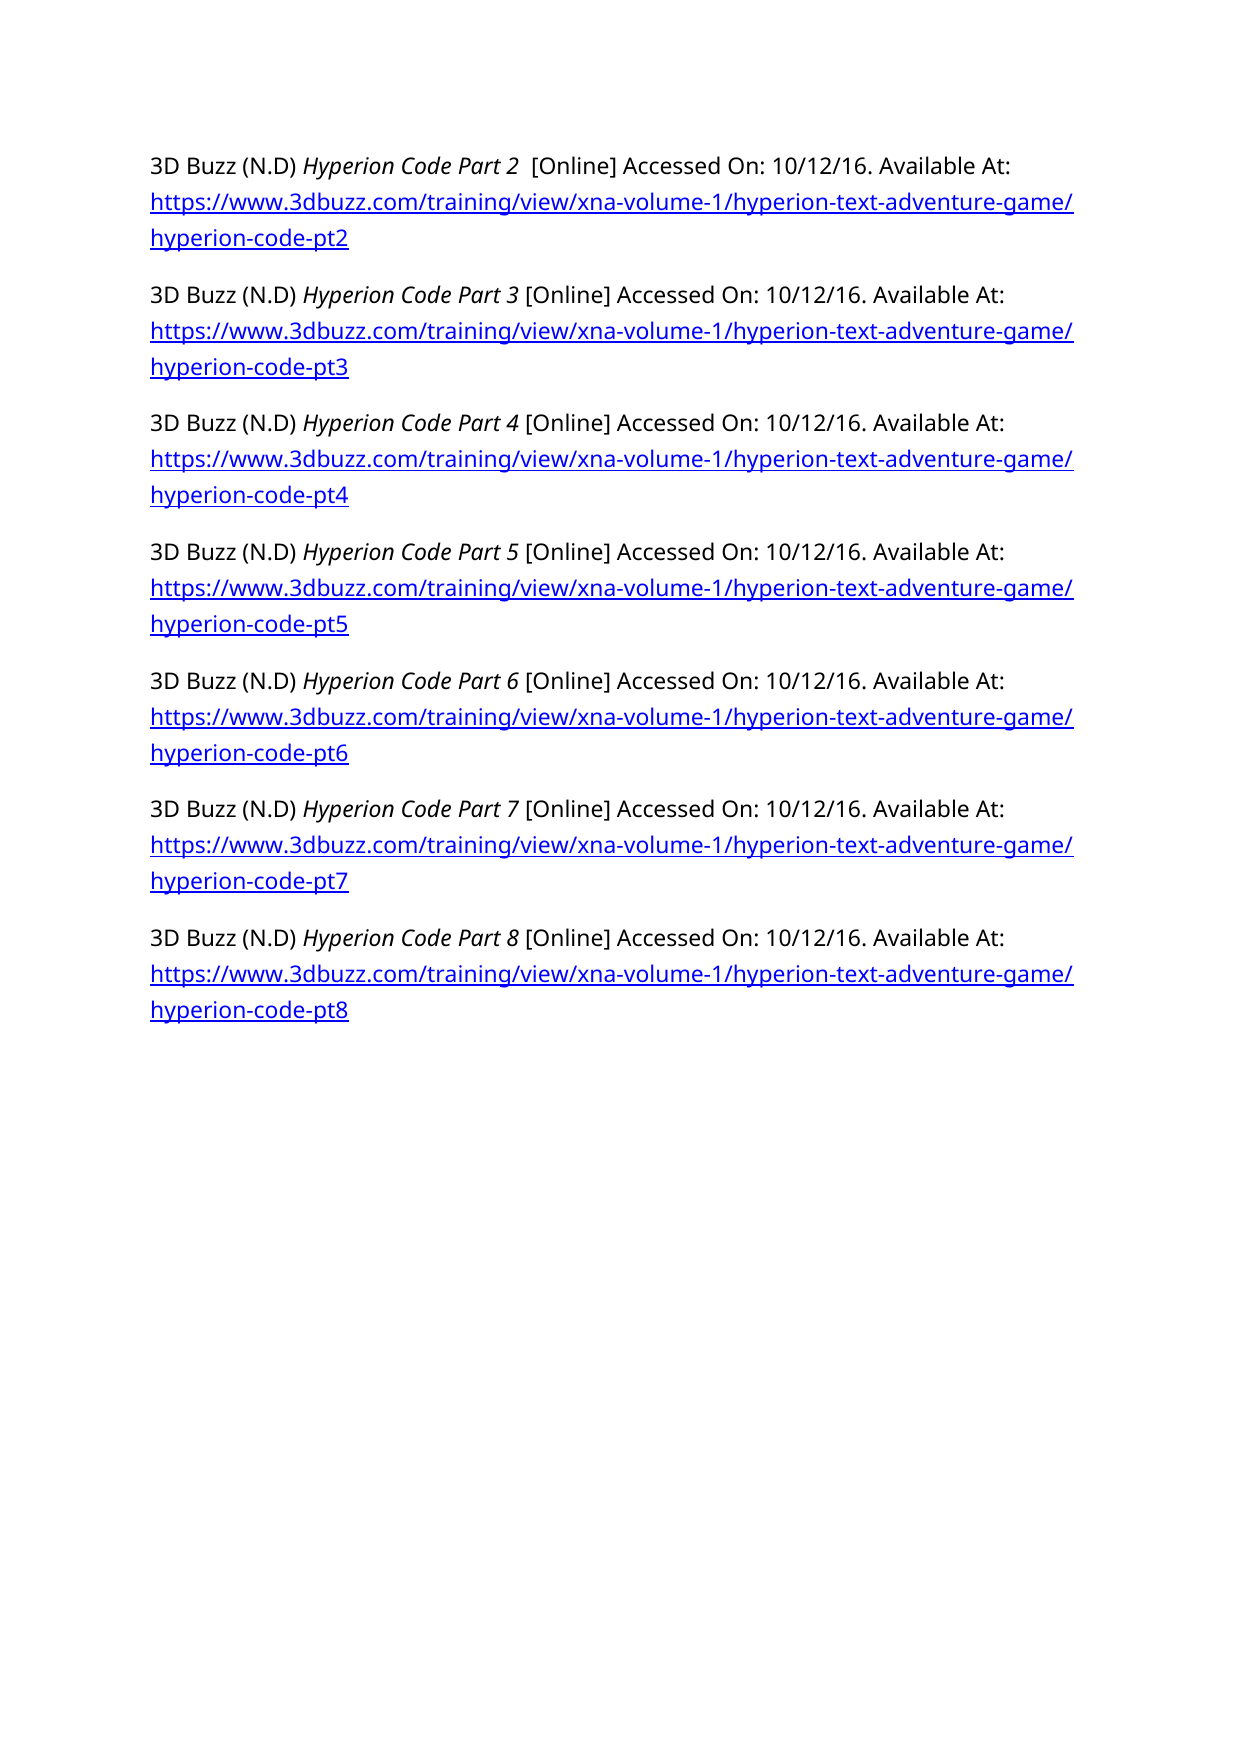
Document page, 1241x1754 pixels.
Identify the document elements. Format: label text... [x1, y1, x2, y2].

text 3D Buzz (N.D) Hyperion Code Part 2 [Online] Accessed On: 10/12/16. Available At: https://www.3dbuzz.com/training/view/xna-volume-1/hyperion-text-adventure-game/hyperion-code-pt2 [150, 150, 1090, 253]
text 3D Buzz (N.D) Hyperion Code Part 6 [Online] Accessed On: 10/12/16. Available At: https://www.3dbuzz.com/training/view/xna-volume-1/hyperion-text-adventure-game/hyperion-code-pt6 [150, 664, 1090, 768]
text 3D Buzz (N.D) Hyperion Code Part 7 [Online] Accessed On: 10/12/16. Available At: https://www.3dbuzz.com/training/view/xna-volume-1/hyperion-text-adventure-game/hyperion-code-pt7 [150, 793, 1090, 896]
text 3D Buzz (N.D) Hyperion Code Part 8 [Online] Accessed On: 10/12/16. Available At: https://www.3dbuzz.com/training/view/xna-volume-1/hyperion-text-adventure-game/hyperion-code-pt8 [150, 922, 1090, 1025]
text 3D Buzz (N.D) Hyperion Code Part 3 [Online] Accessed On: 10/12/16. Available At: https://www.3dbuzz.com/training/view/xna-volume-1/hyperion-text-adventure-game/hyperion-code-pt3 [150, 279, 1090, 382]
text 3D Buzz (N.D) Hyperion Code Part 4 [Online] Accessed On: 10/12/16. Available At: https://www.3dbuzz.com/training/view/xna-volume-1/hyperion-text-adventure-game/hyperion-code-pt4 [150, 407, 1090, 510]
text 3D Buzz (N.D) Hyperion Code Part 5 [Online] Accessed On: 10/12/16. Available At: https://www.3dbuzz.com/training/view/xna-volume-1/hyperion-text-adventure-game/hyperion-code-pt5 [150, 536, 1090, 639]
